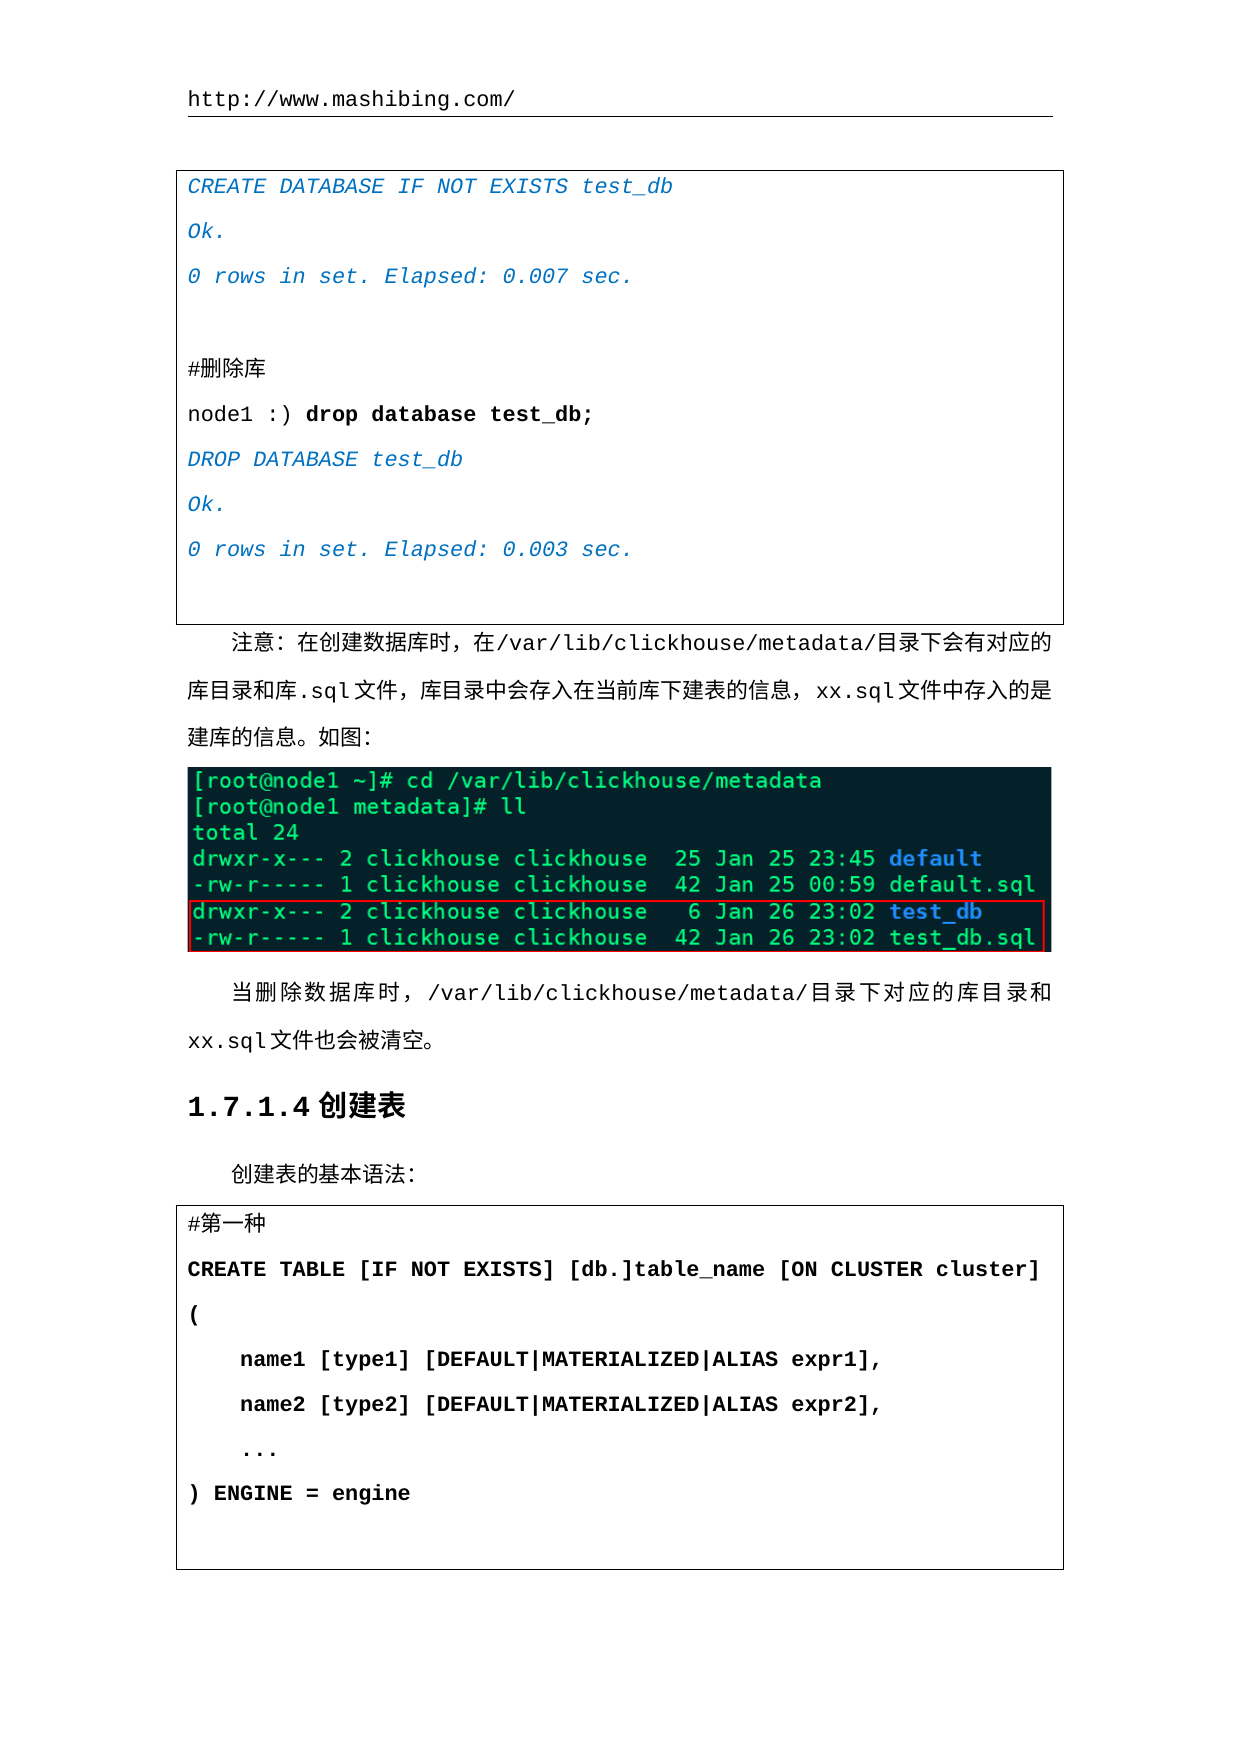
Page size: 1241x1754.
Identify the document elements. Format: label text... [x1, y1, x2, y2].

text 注意：在创建数据库时，在/var/lib/clickhouse/metadata/目录下会有对应的库目录和库.sql文件，库目录中会存入在当前库下建表的信息，xx.sql文件中存入的是建库的信息。如图： [187, 625, 1053, 752]
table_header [177, 171, 1063, 624]
subtitle 创建表 [187, 1071, 1053, 1136]
text 当删除数据库时，/var/lib/clickhouse/metadata/目录下对应的库目录和xx.sql文件也会被清空。 [187, 975, 1053, 1055]
text 创建表的基本语法： [187, 1157, 1053, 1189]
picture [187, 767, 1052, 952]
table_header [177, 1206, 1063, 1569]
